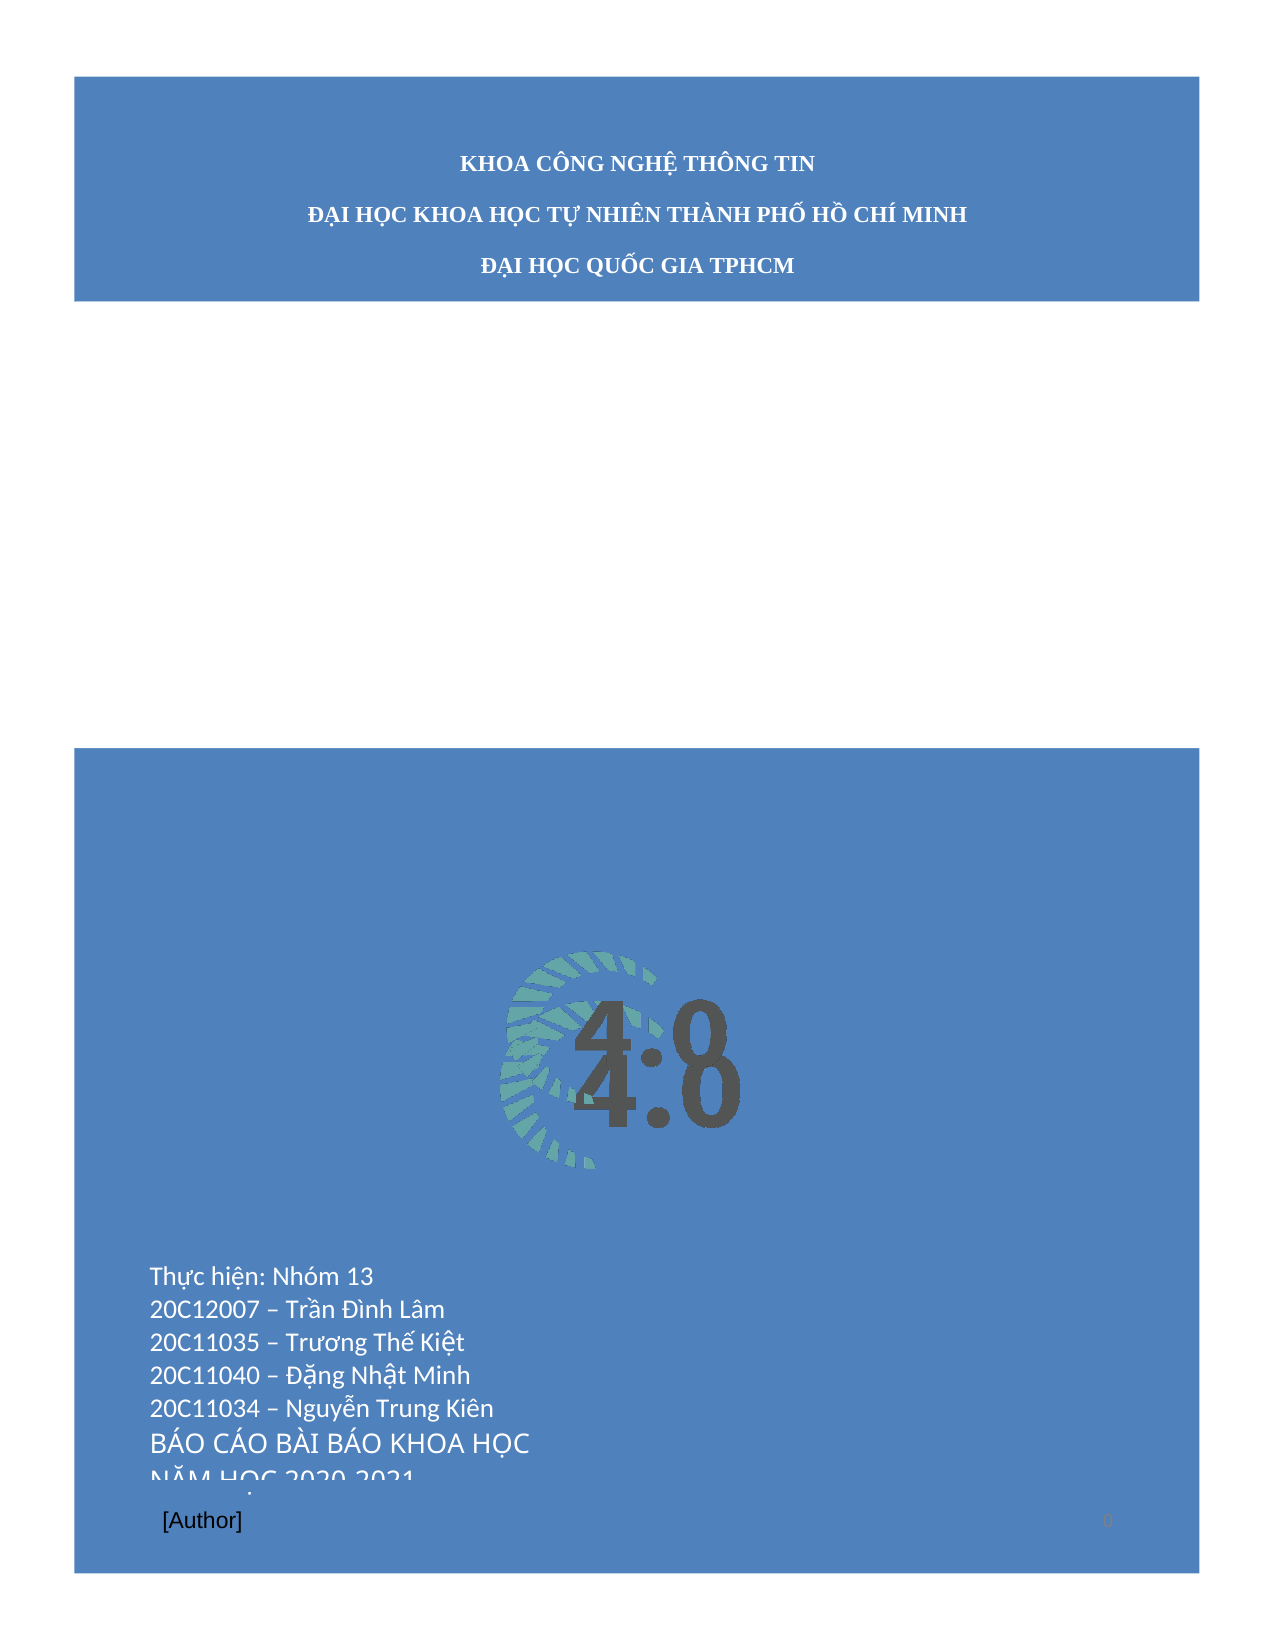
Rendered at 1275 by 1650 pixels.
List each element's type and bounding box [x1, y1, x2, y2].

picture [452, 937, 785, 1172]
